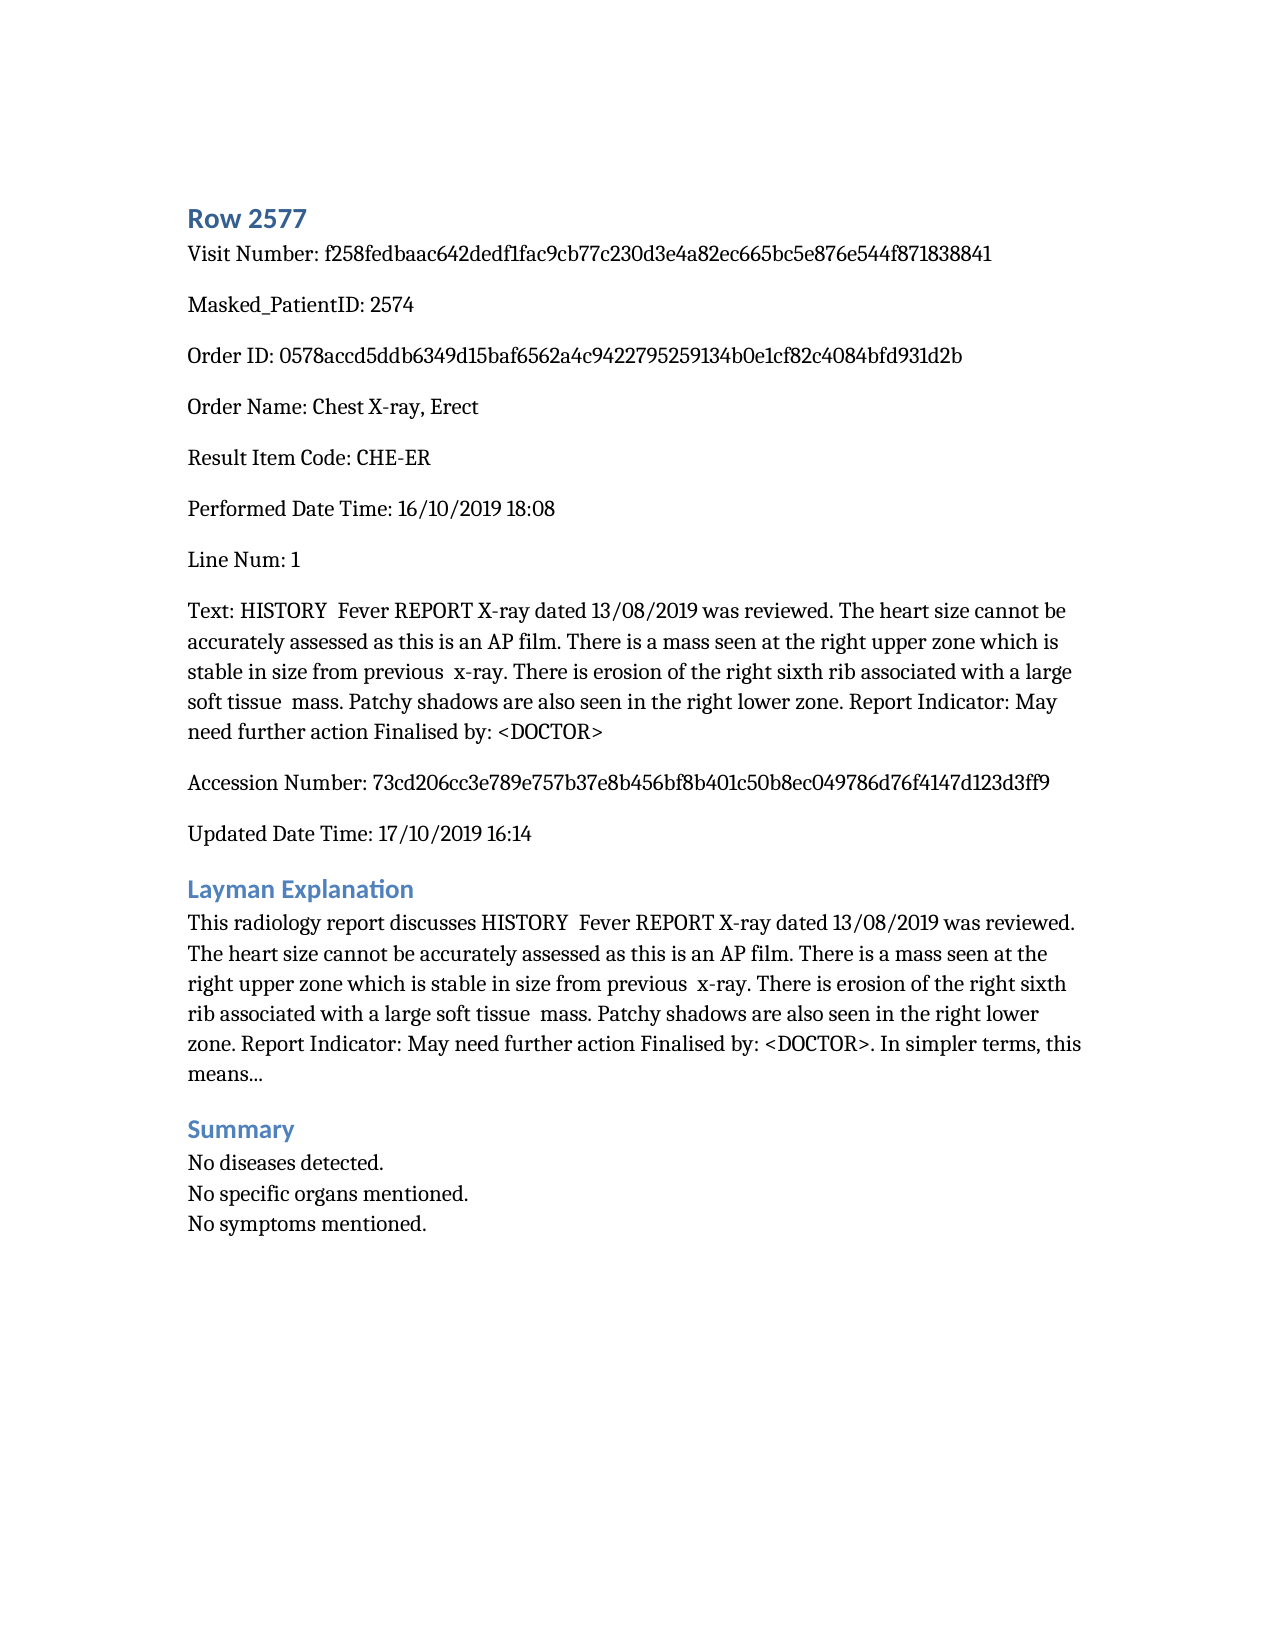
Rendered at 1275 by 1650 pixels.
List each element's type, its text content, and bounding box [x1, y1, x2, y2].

text Text: HISTORY Fever REPORT X-ray dated 13/08/2019 was reviewed. The heart size cannot be accurately assessed as this is an AP film. There is a mass seen at the right upper zone which is stable in size from previous x-ray. There is erosion of the right sixth rib associated with a large soft tissue mass. Patchy shadows are also seen in the right lower zone. Report Indicator: May need further action Finalised by: <DOCTOR> [187, 598, 1087, 745]
text This radiology report discusses HISTORY Fever REPORT X-ray dated 13/08/2019 was reviewed. The heart size cannot be accurately assessed as this is an AP film. There is a mass seen at the right upper zone which is stable in size from previous x-ray. There is erosion of the right sixth rib associated with a large soft tissue mass. Patchy shadows are also seen in the right lower zone. Report Indicator: May need further action Finalised by: <DOCTOR>. In simpler terms, this means... [187, 910, 1087, 1087]
subtitle Layman Explanation [187, 872, 1087, 905]
subtitle Row 2577 [187, 200, 1087, 236]
text Order Name: Chest X-ray, Erect [187, 394, 1087, 420]
text Line Num: 1 [187, 547, 1087, 573]
text Order ID: 0578accd5ddb6349d15baf6562a4c9422795259134b0e1cf82c4084bfd931d2b [187, 343, 1087, 369]
text Masked_PatientID: 2574 [187, 292, 1087, 318]
text No diseases detected. No specific organs mentioned. No symptoms mentioned. [187, 1150, 1087, 1237]
text Visit Number: f258fedbaac642dedf1fac9cb77c230d3e4a82ec665bc5e876e544f871838841 [187, 241, 1087, 267]
text Performed Date Time: 16/10/2019 18:08 [187, 496, 1087, 522]
subtitle Summary [187, 1112, 1087, 1145]
text Accession Number: 73cd206cc3e789e757b37e8b456bf8b401c50b8ec049786d76f4147d123d3ff9 [187, 770, 1087, 796]
text Result Item Code: CHE-ER [187, 445, 1087, 471]
text Updated Date Time: 17/10/2019 16:14 [187, 821, 1087, 847]
